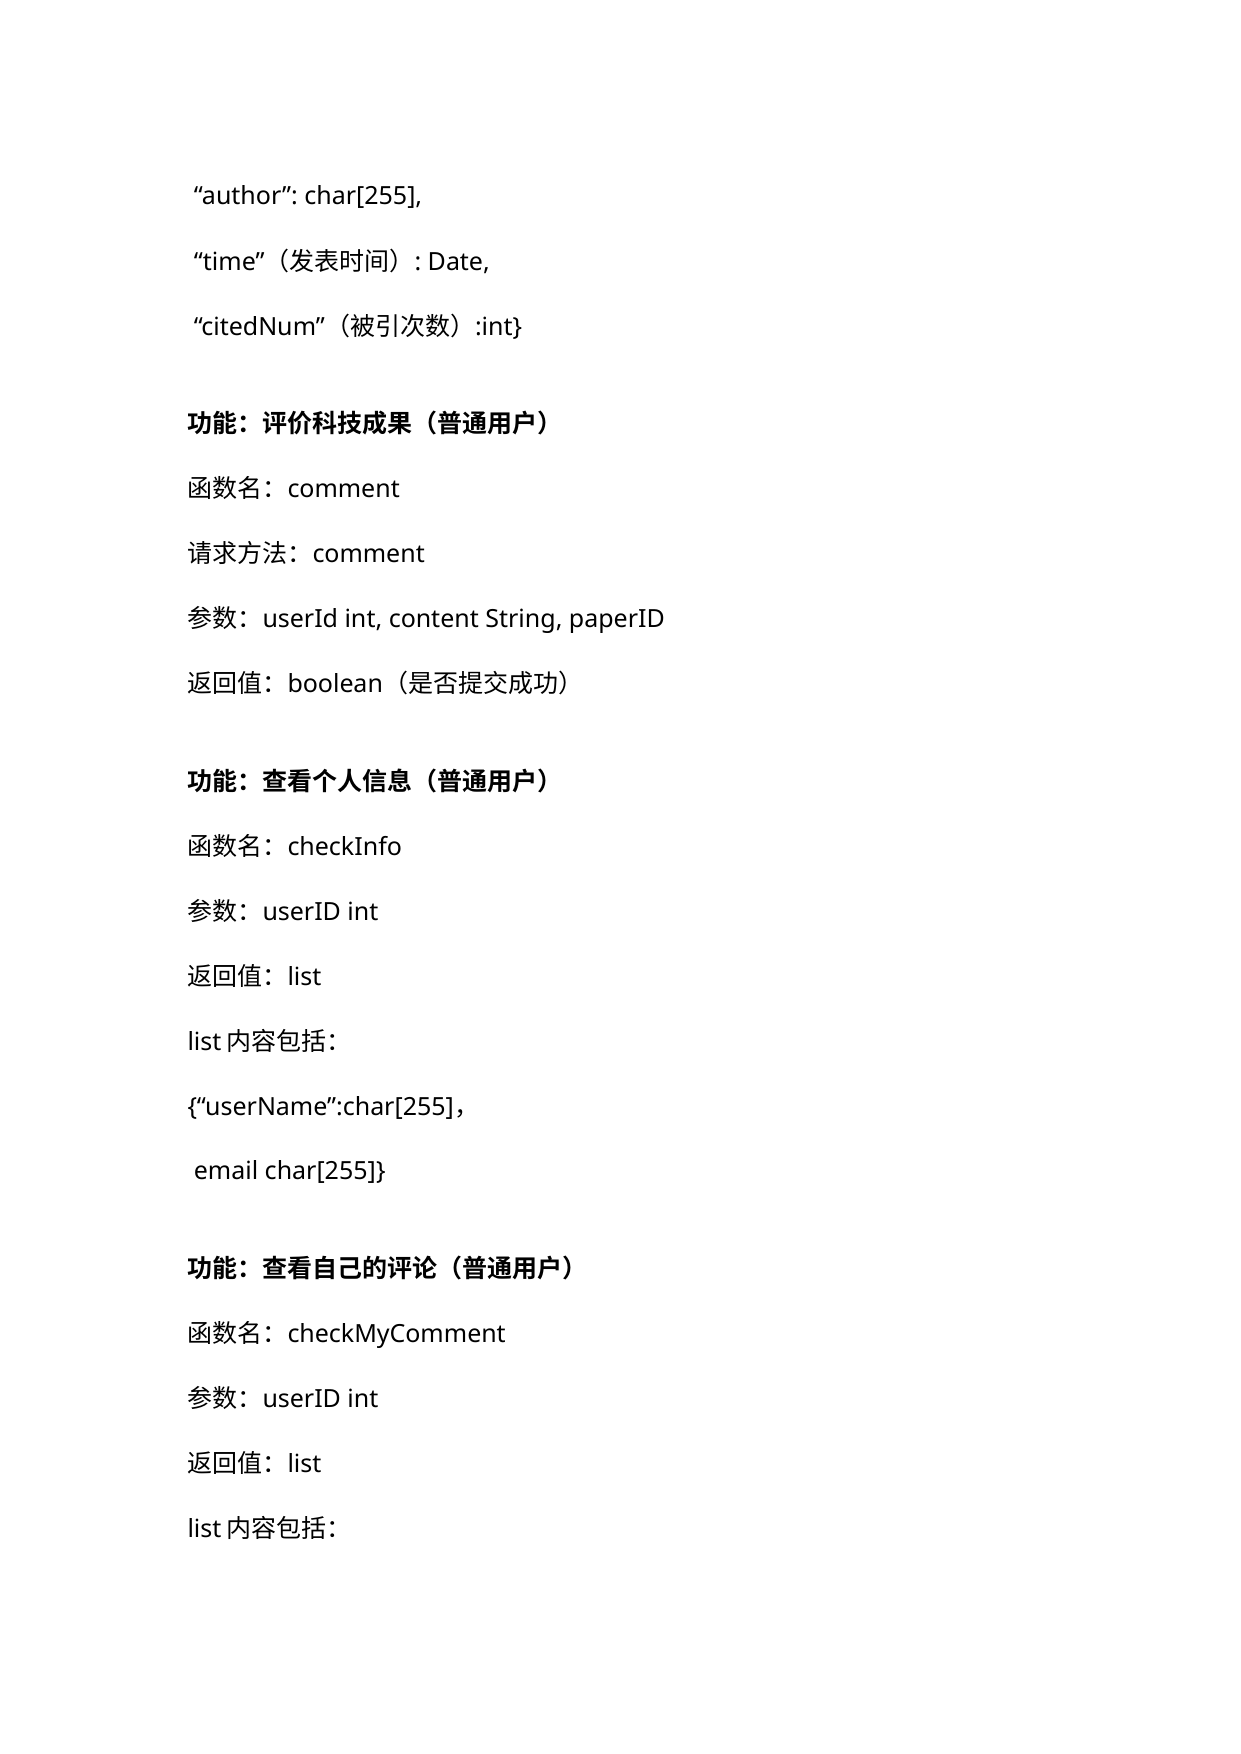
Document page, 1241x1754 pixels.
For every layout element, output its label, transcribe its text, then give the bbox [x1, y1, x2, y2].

text 函数名：comment [187, 454, 1053, 519]
text 功能：查看自己的评论（普通用户） [187, 1234, 1053, 1299]
text 参数：userID int [187, 1364, 1053, 1429]
text 返回值：boolean（是否提交成功） [187, 649, 1053, 714]
text 功能：查看个人信息（普通用户） [187, 747, 1053, 812]
text 参数：userId int, content String, paperID [187, 584, 1053, 649]
text 功能：评价科技成果（普通用户） [187, 389, 1053, 454]
text 函数名：checkInfo [187, 812, 1053, 877]
text “author”: char[255], [187, 162, 1053, 227]
text 函数名：checkMyComment [187, 1299, 1053, 1364]
text 参数：userID int [187, 877, 1053, 942]
text 请求方法：comment [187, 519, 1053, 584]
text list内容包括： [187, 1007, 1053, 1072]
text {“userName”:char[255]， [187, 1072, 1053, 1137]
text 返回值：list [187, 1429, 1053, 1494]
text list内容包括： [187, 1494, 1053, 1559]
text “citedNum”（被引次数）:int} [187, 292, 1053, 357]
text 返回值：list [187, 942, 1053, 1007]
text email char[255]} [187, 1137, 1053, 1202]
text “time”（发表时间）: Date, [187, 227, 1053, 292]
